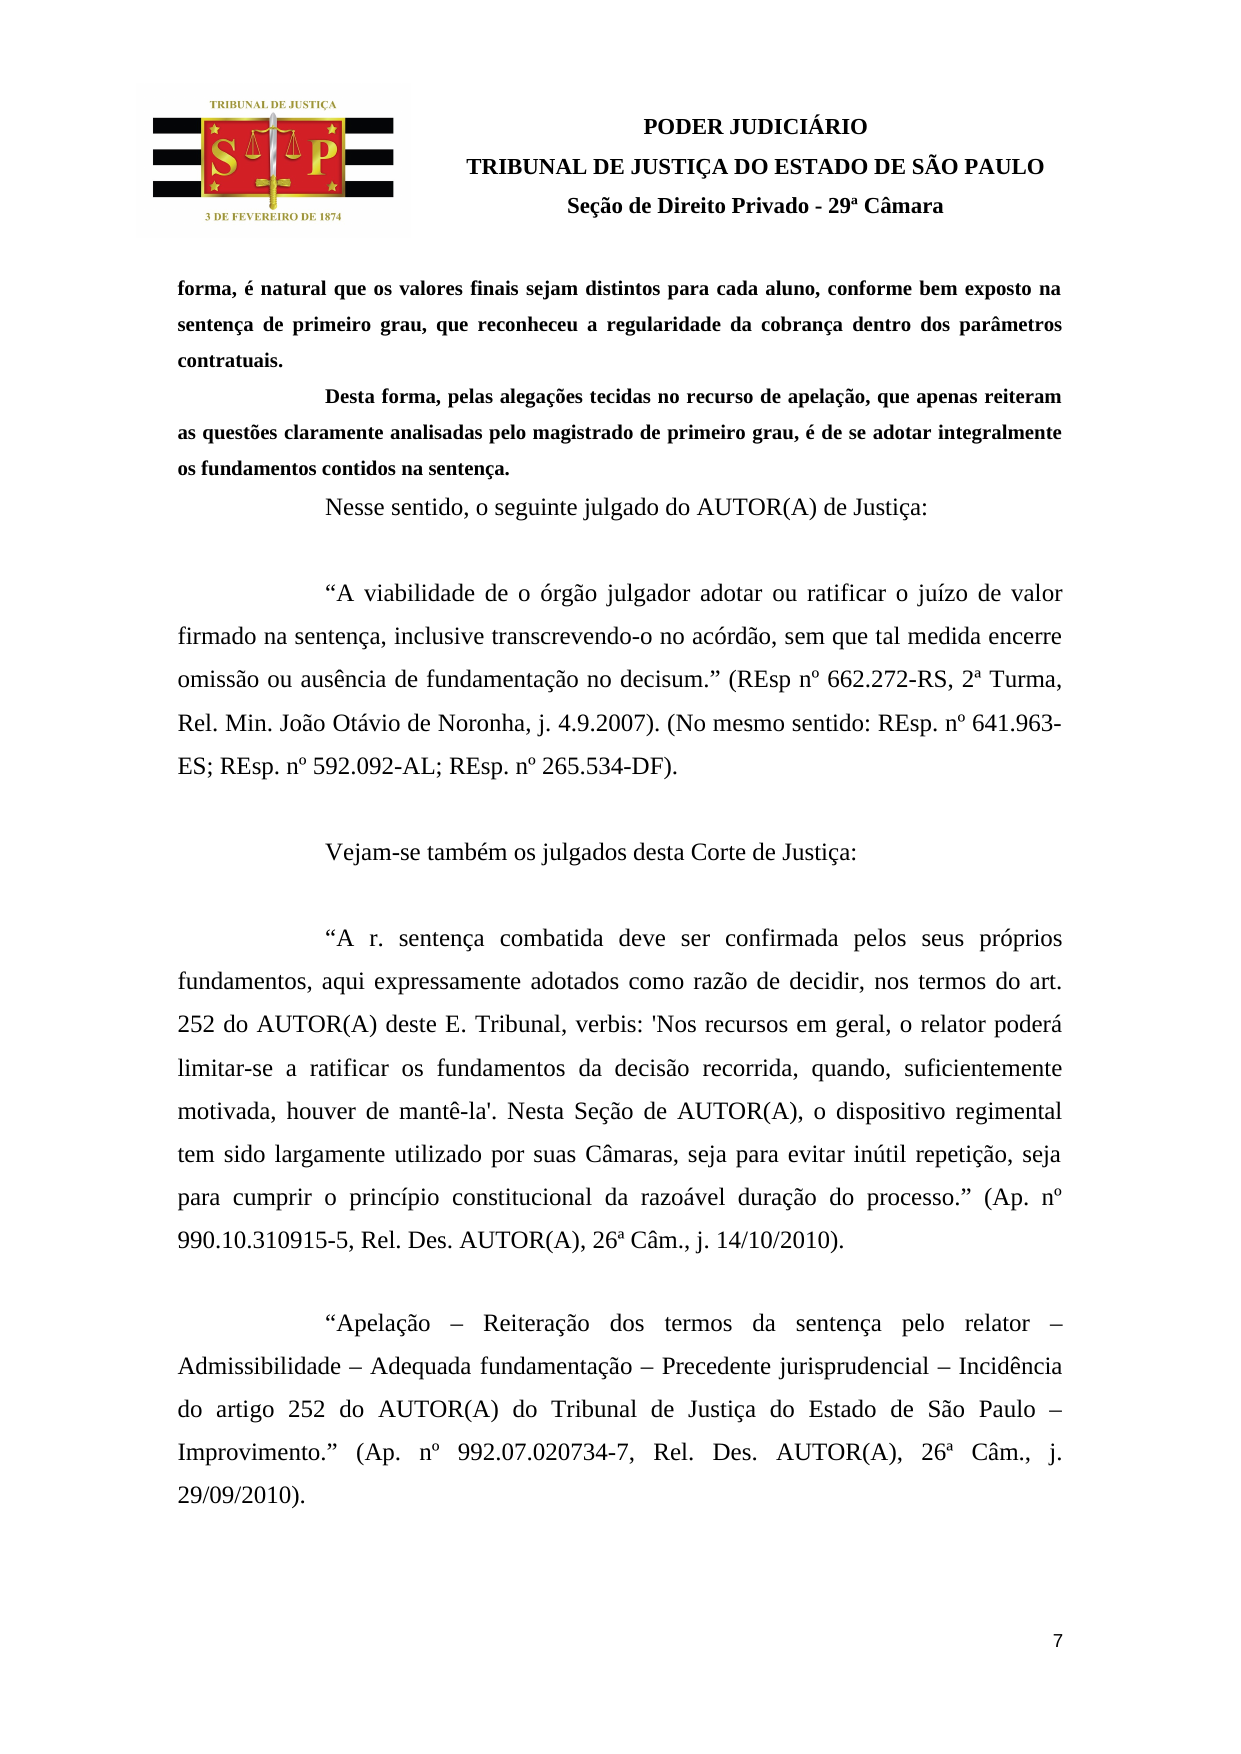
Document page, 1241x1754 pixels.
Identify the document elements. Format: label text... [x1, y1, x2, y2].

text “A r. sentença combatida deve ser confirmada pelos seus próprios fundamentos, aqui expressamente adotados como razão de decidir, nos termos do art. 252 do AUTOR(A) deste E. Tribunal, verbis: 'Nos recursos em geral, o relator poderá limitar-se a ratificar os fundamentos da decisão recorrida, quando, suficientemente motivada, houver de mantê-la'. Nesta Seção de AUTOR(A), o dispositivo regimental tem sido largamente utilizado por suas Câmaras, seja para evitar inútil repetição, seja para cumprir o princípio constitucional da razoável duração do processo.” (Ap. nº 990.10.310915-5, Rel. Des. AUTOR(A), 26ª Câm., j. 14/10/2010). [177, 923, 1063, 1254]
picture [135, 83, 411, 238]
text Vejam-se também os julgados desta Corte de Justiça: [177, 837, 1063, 866]
text Nesse sentido, o seguinte julgado do AUTOR(A) de Justiça: [177, 492, 1063, 521]
text “Apelação – Reiteração dos termos da sentença pelo relator – Admissibilidade – Adequada fundamentação – Precedente jurisprudencial – Incidência do artigo 252 do AUTOR(A) do Tribunal de Justiça do Estado de São Paulo – Improvimento.” (Ap. nº 992.07.020734-7, Rel. Des. AUTOR(A), 26ª Câm., j. 29/09/2010). [177, 1308, 1063, 1509]
text “A viabilidade de o órgão julgador adotar ou ratificar o juízo de valor firmado na sentença, inclusive transcrevendo-o no acórdão, sem que tal medida encerre omissão ou ausência de fundamentação no decisum.” (REsp nº 662.272-RS, 2ª Turma, Rel. Min. João Otávio de Noronha, j. 4.9.2007). (No mesmo sentido: REsp. nº 641.963-ES; REsp. nº 592.092-AL; REsp. nº 265.534-DF). [177, 578, 1063, 779]
text Desta forma, pelas alegações tecidas no recurso de apelação, que apenas reiteram as questões claramente analisadas pelo magistrado de primeiro grau, é de se adotar integralmente os fundamentos contidos na sentença. [177, 384, 1063, 480]
